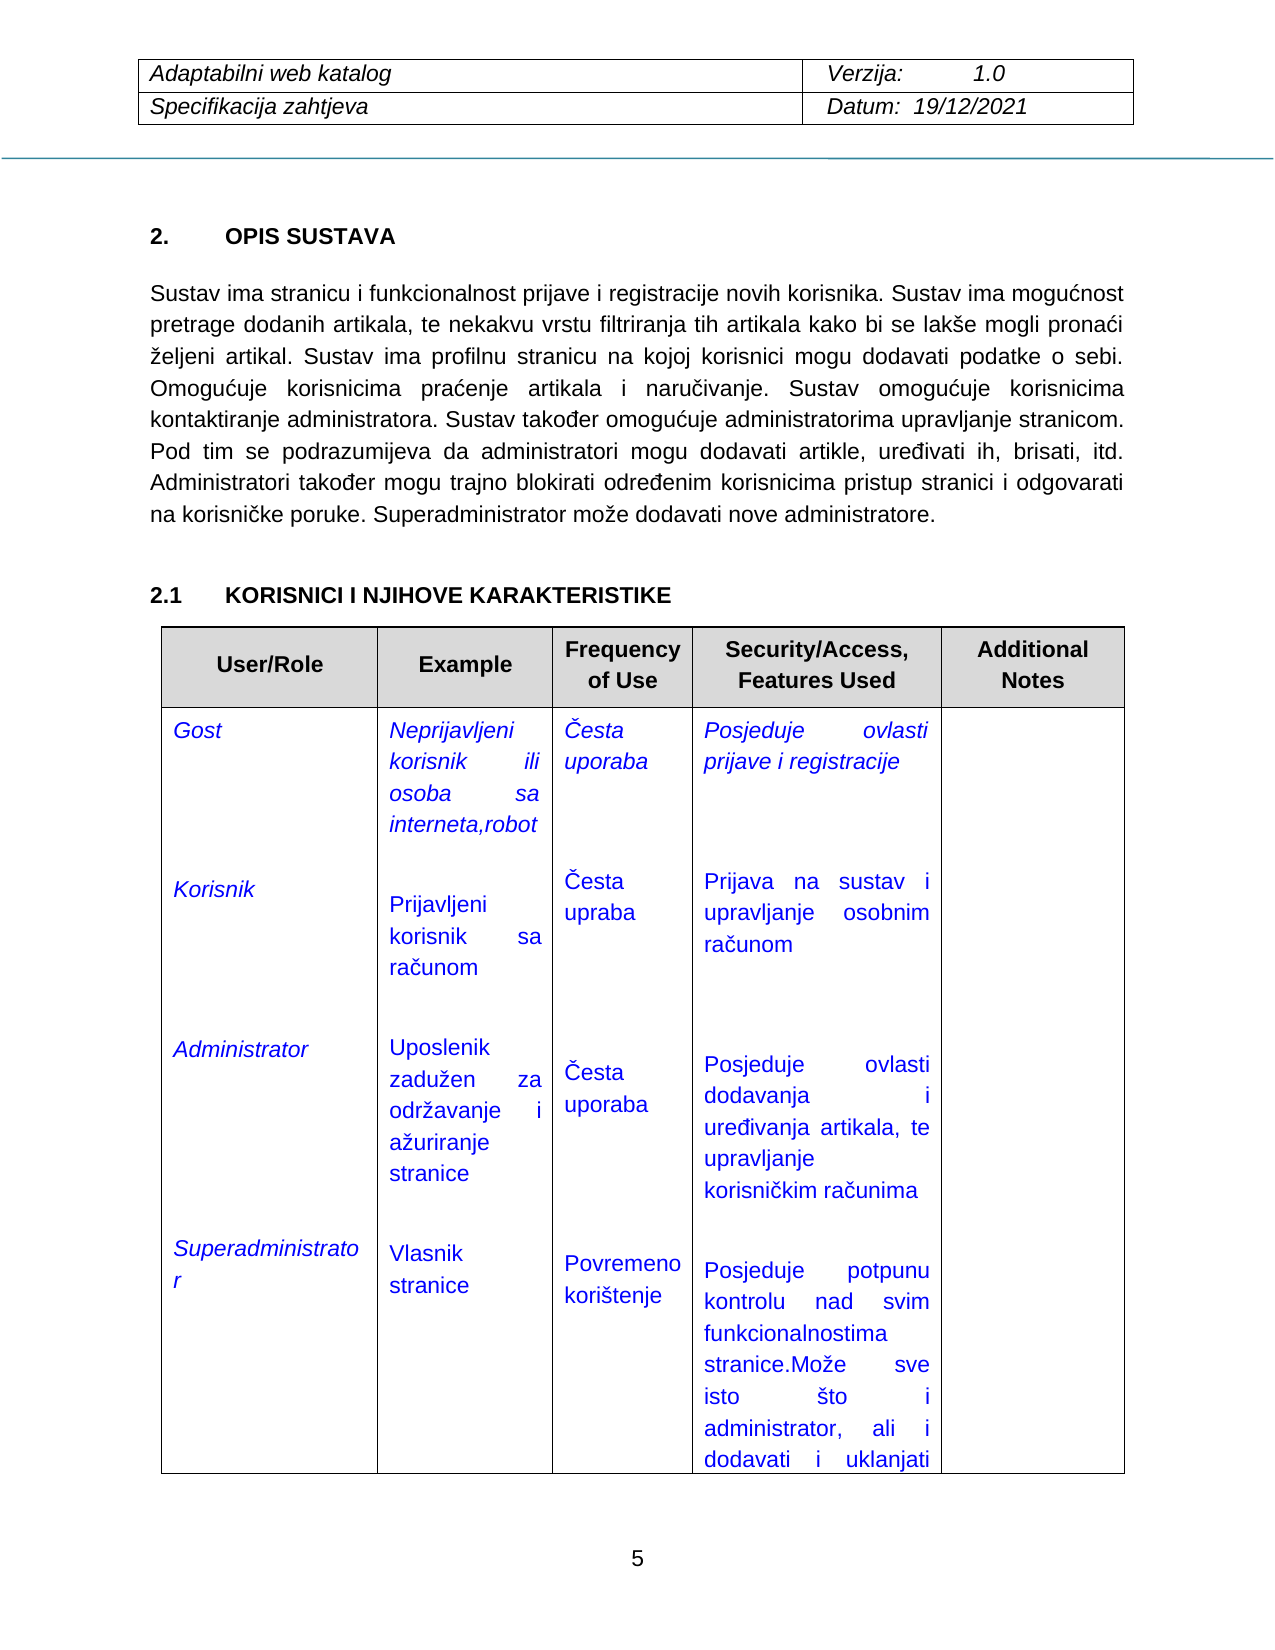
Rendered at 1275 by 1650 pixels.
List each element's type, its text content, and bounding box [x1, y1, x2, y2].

table_header Example [378, 628, 552, 707]
table_header User/Role [162, 628, 377, 707]
table_cell [942, 708, 1124, 1472]
subtitle Opis SUSTAVA [150, 223, 1125, 249]
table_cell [378, 708, 552, 1472]
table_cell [693, 708, 941, 1472]
text Sustav ima stranicu i funkcionalnost prijave i registracije novih korisnika. Sustav ima mogućnost pretrage dodanih artikala, te nekakvu vrstu filtriranja tih artikala kako bi se lakše mogli pronaći željeni artikal. Sustav ima profilnu stranicu na kojoj korisnici mogu dodavati podatke o sebi. Omogućuje korisnicima praćenje artikala i naručivanje. Sustav omogućuje korisnicima kontaktiranje administratora. Sustav također omogućuje administratorima upravljanje stranicom. Pod tim se podrazumijeva da administratori mogu dodavati artikle, uređivati ih, brisati, itd. Administratori također mogu trajno blokirati određenim korisnicima pristup stranici i odgovarati na korisničke poruke. Superadministrator može dodavati nove administratore. [150, 280, 1125, 527]
table_header Additional Notes [942, 628, 1124, 707]
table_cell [553, 708, 692, 1472]
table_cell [162, 708, 377, 1472]
table_header Frequency of Use [553, 628, 692, 707]
table_header Security/Access, Features Used [693, 628, 941, 707]
subtitle Korisnici i njihove karakteristike [150, 582, 1125, 609]
